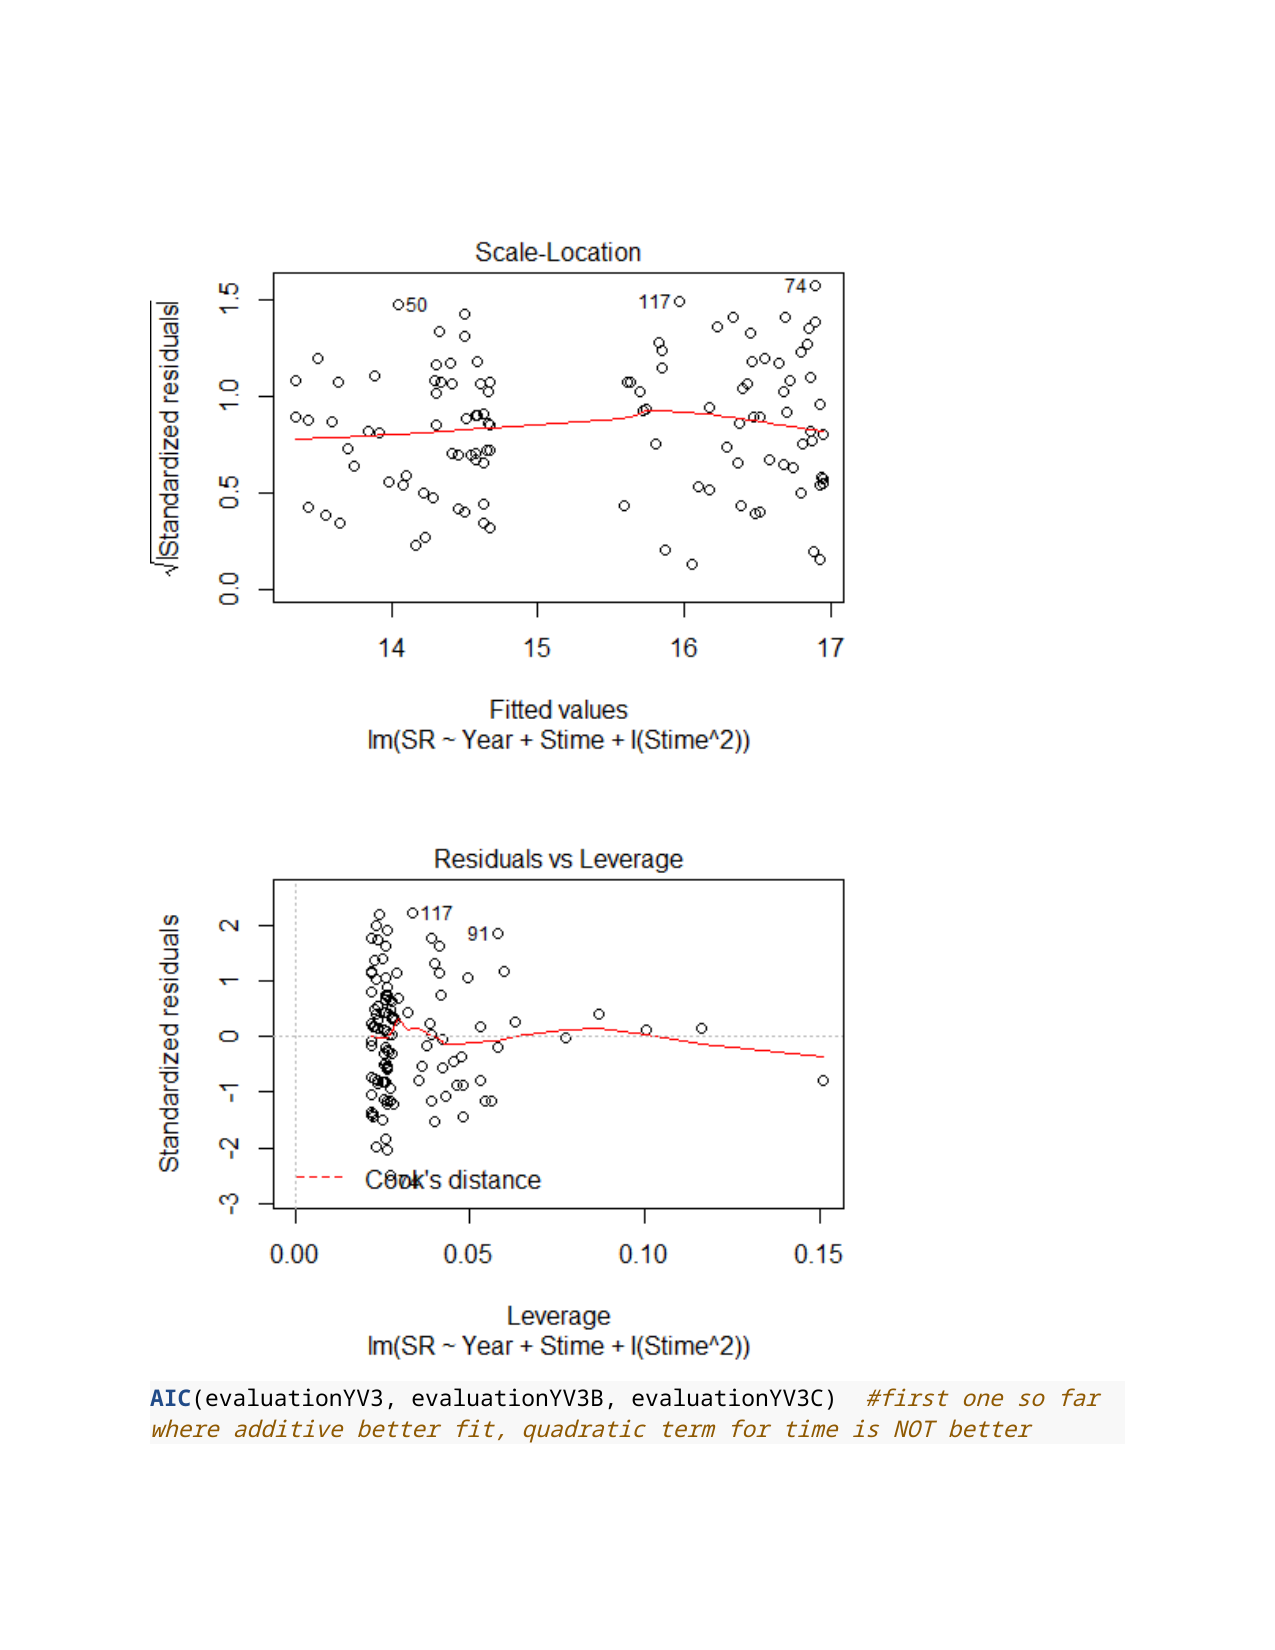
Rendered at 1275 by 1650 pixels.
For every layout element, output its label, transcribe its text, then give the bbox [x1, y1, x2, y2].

picture [150, 150, 908, 1363]
